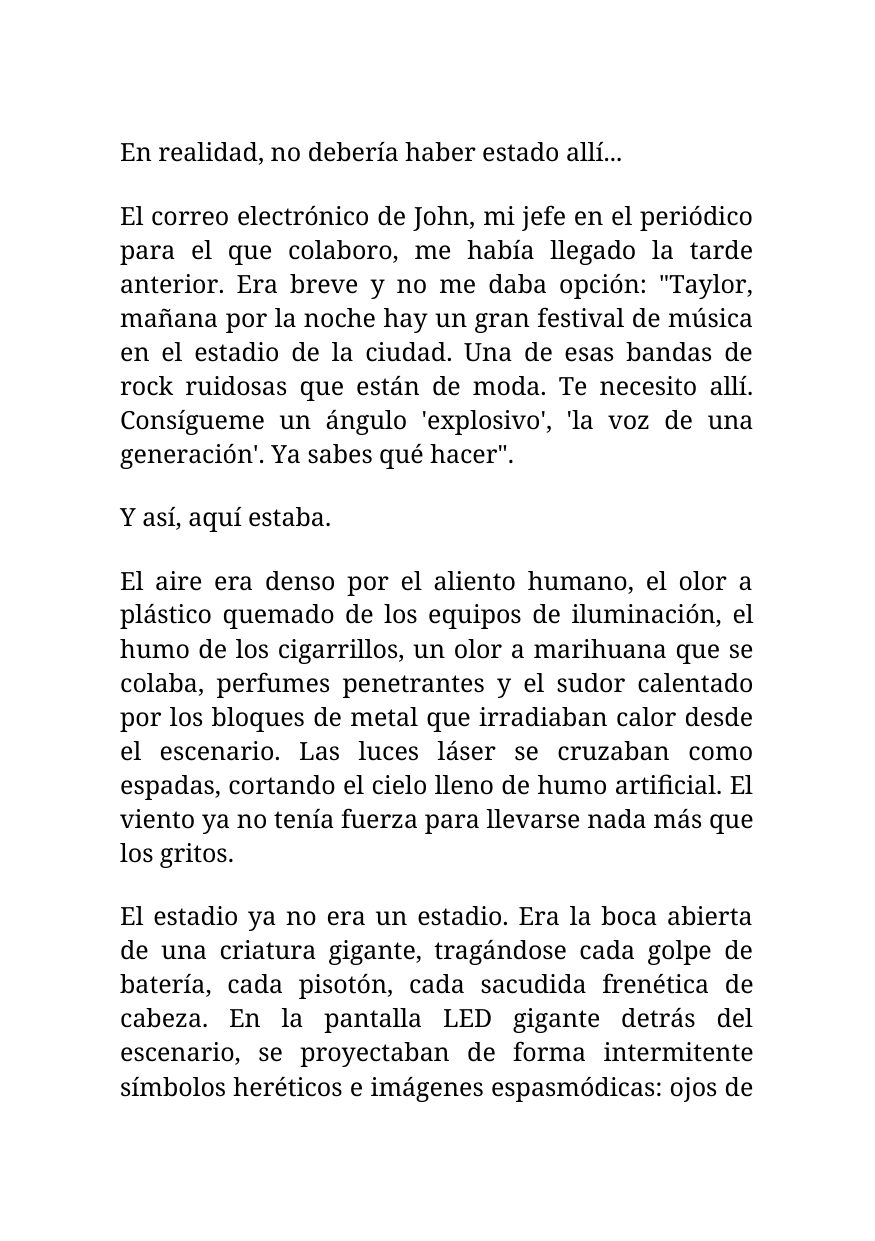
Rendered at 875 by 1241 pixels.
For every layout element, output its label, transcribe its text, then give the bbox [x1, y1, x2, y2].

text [120, 899, 754, 1103]
text El aire era denso por el aliento humano, el olor a plástico quemado de los equipos de iluminación, el humo de los cigarrillos, un olor a marihuana que se colaba, perfumes penetrantes y el sudor calentado por los bloques de metal que irradiaban calor desde el escenario. Las luces láser se cruzaban como espadas, cortando el cielo lleno de humo artificial. El viento ya no tenía fuerza para llevarse nada más que los gritos. [120, 563, 754, 870]
text El correo electrónico de John, mi jefe en el periódico para el que colaboro, me había llegado la tarde anterior. Era breve y no me daba opción: "Taylor, mañana por la noche hay un gran festival de música en el estadio de la ciudad. Una de esas bandas de rock ruidosas que están de moda. Te necesito allí. Consígueme un ángulo 'explosivo', 'la voz de una generación'. Ya sabes qué hacer". [120, 198, 754, 471]
text En realidad, no debería haber estado allí... [120, 135, 754, 169]
text Y así, aquí estaba. [120, 500, 754, 534]
